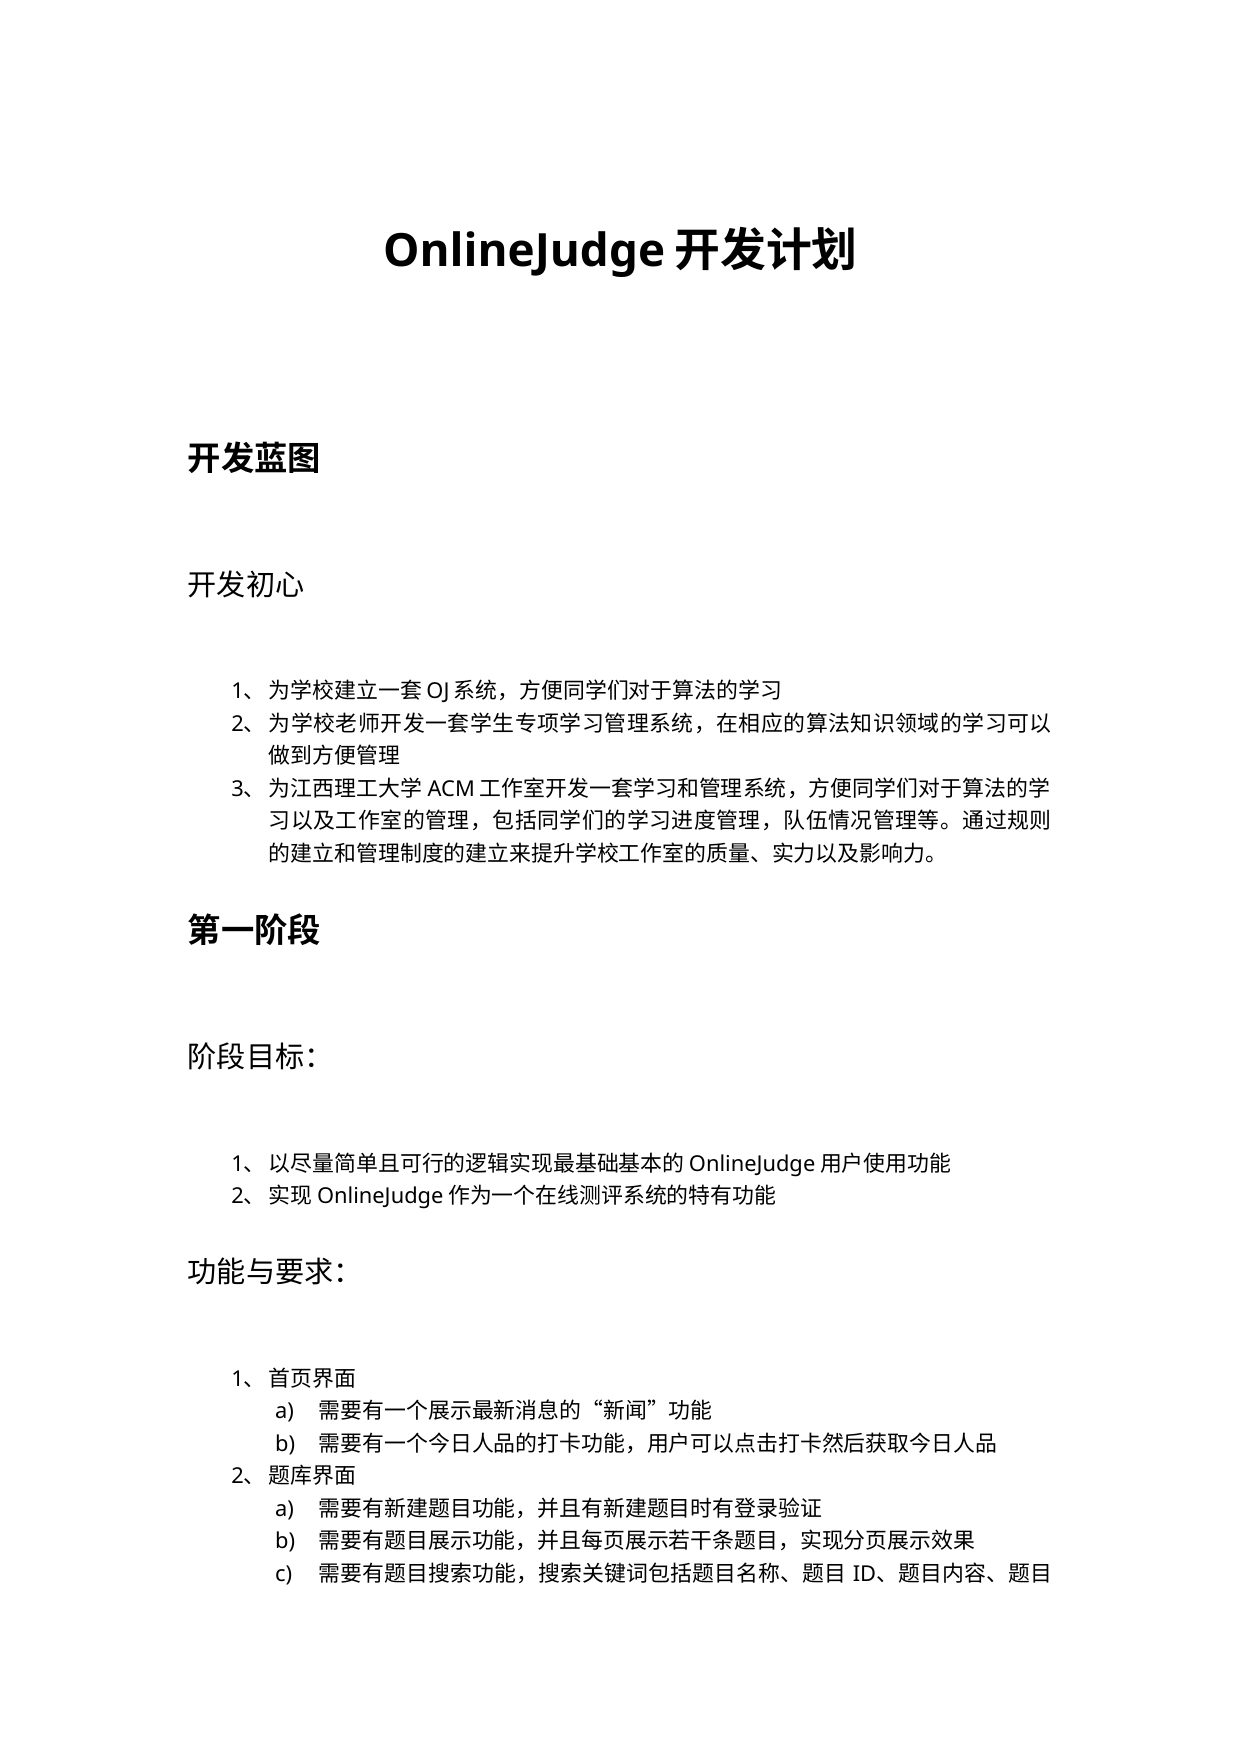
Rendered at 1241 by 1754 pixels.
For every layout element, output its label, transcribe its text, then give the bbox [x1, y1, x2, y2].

list 需要有新建题目功能，并且有新建题目时有登录验证 [275, 1490, 1053, 1523]
list 需要有一个展示最新消息的“新闻”功能 [275, 1393, 1053, 1425]
list 为学校老师开发一套学生专项学习管理系统，在相应的算法知识领域的学习可以做到方便管理 [231, 706, 1053, 771]
list 需要有题目展示功能，并且每页展示若干条题目，实现分页展示效果 [275, 1523, 1053, 1555]
list 以尽量简单且可行的逻辑实现最基础基本的OnlineJudge用户使用功能 [231, 1145, 1053, 1178]
subtitle 阶段目标： [187, 1022, 1053, 1087]
list 首页界面 [231, 1360, 1053, 1393]
subtitle 开发初心 [187, 550, 1053, 615]
list 为江西理工大学ACM工作室开发一套学习和管理系统，方便同学们对于算法的学习以及工作室的管理，包括同学们的学习进度管理，队伍情况管理等。通过规则的建立和管理制度的建立来提升学校工作室的质量、实力以及影响力。 [231, 771, 1053, 868]
subtitle 开发蓝图 [187, 423, 1053, 488]
list 实现OnlineJudge作为一个在线测评系统的特有功能 [231, 1178, 1053, 1210]
list 题库界面 [231, 1458, 1053, 1490]
subtitle 第一阶段 [187, 895, 1053, 960]
list 为学校建立一套OJ系统，方便同学们对于算法的学习 [231, 673, 1053, 706]
list 需要有一个今日人品的打卡功能，用户可以点击打卡然后获取今日人品 [275, 1425, 1053, 1458]
subtitle OnlineJudge开发计划 [187, 197, 1053, 295]
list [275, 1555, 1053, 1588]
subtitle 功能与要求： [187, 1237, 1053, 1302]
